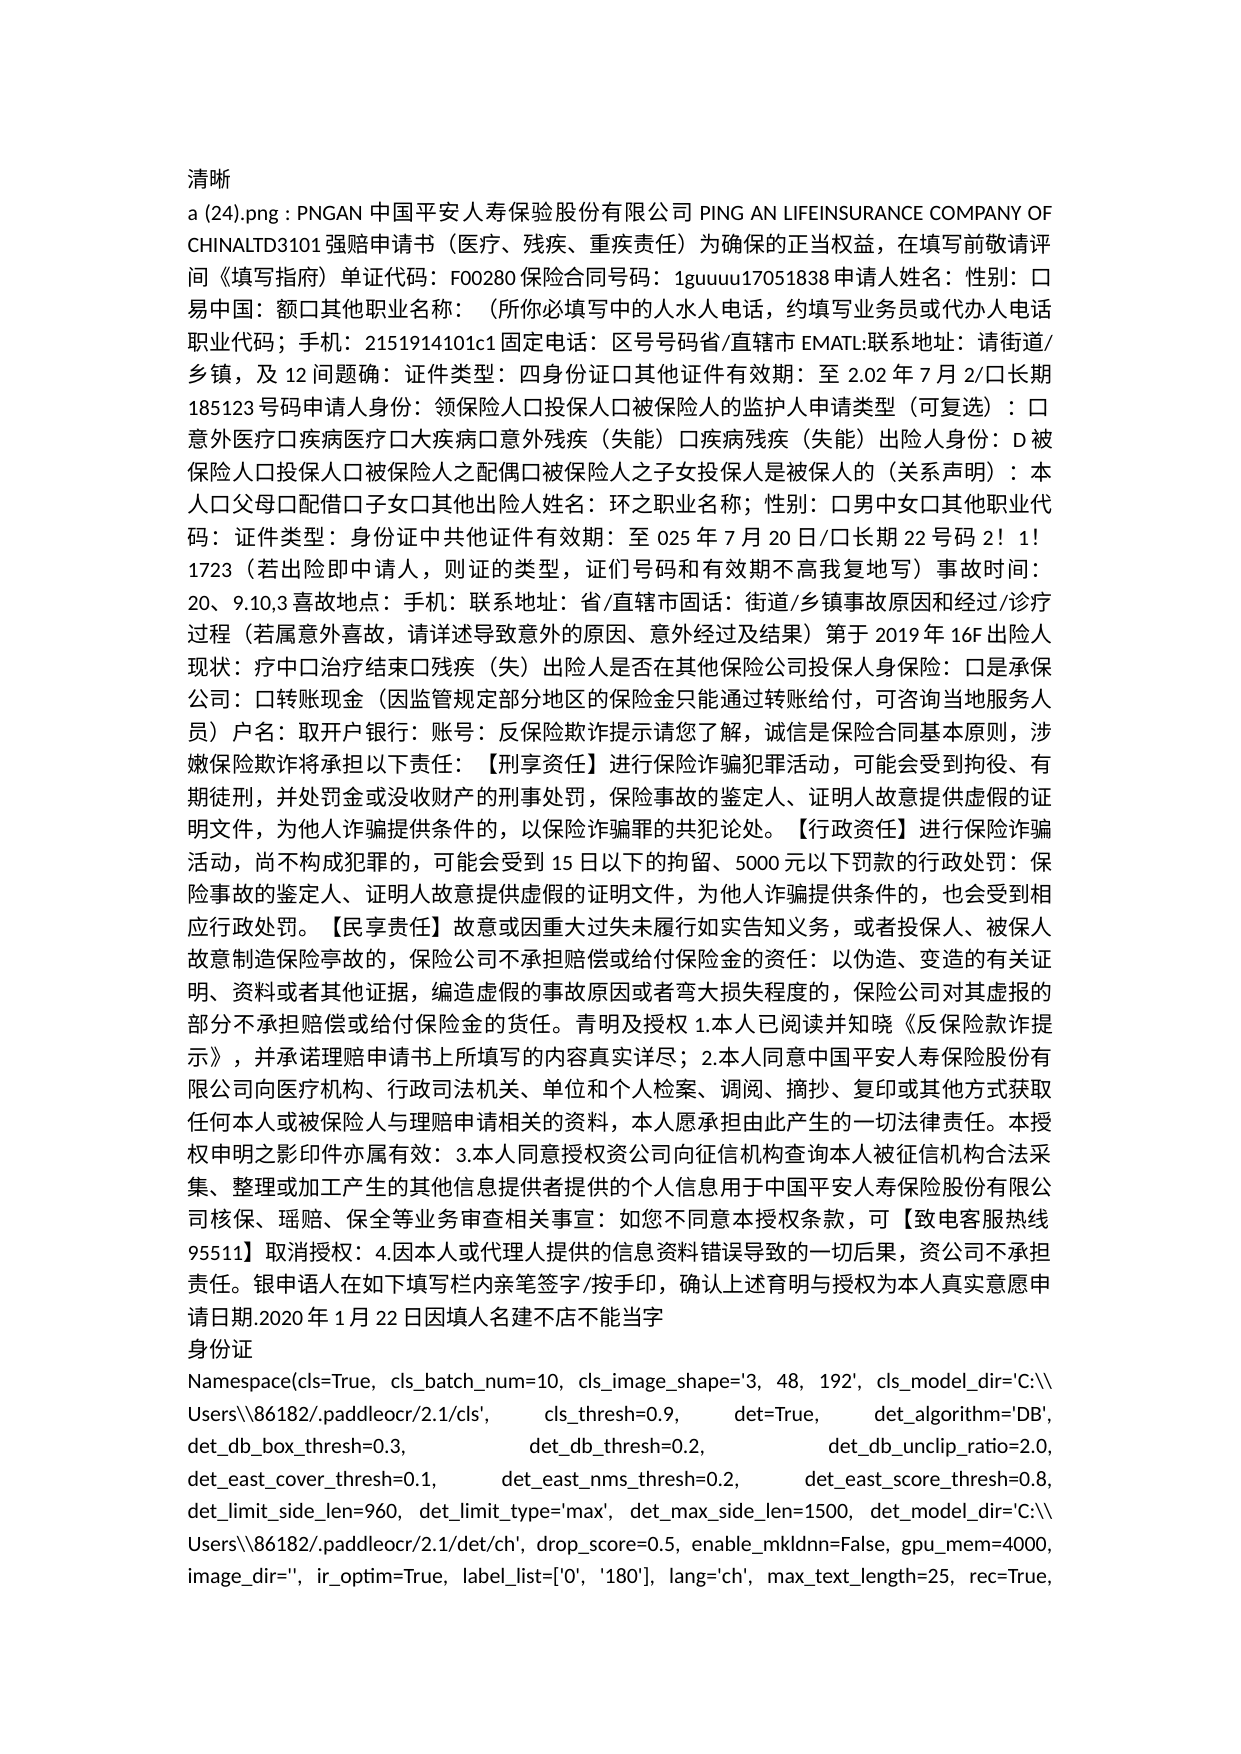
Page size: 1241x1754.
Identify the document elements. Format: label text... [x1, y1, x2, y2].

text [187, 1364, 1053, 1592]
text 身份证 [187, 1332, 1053, 1364]
text a (24).png : PNGAN中国平安人寿保验股份有限公司PING AN LIFEINSURANCE COMPANY OF CHINALTD3101强赔申请书（医疗、残疾、重疾责任）为确保的正当权益，在填写前敬请评间《填写指府）单证代码：F00280保险合同号码：1guuuu17051838申请人姓名：性别：口易中国：额口其他职业名称：（所你必填写中的人水人电话，约填写业务员或代办人电话职业代码；手机：2151914101c1固定电话：区号号码省/直辖市EMATL:联系地址：请街道/乡镇，及12间题确：证件类型：四身份证口其他证件有效期：至2.02年7月2/口长期185123号码申请人身份：领保险人口投保人口被保险人的监护人申请类型（可复选）：口意外医疗口疾病医疗口大疾病口意外残疾（失能）口疾病残疾（失能）出险人身份：D被保险人口投保人口被保险人之配偶口被保险人之子女投保人是被保人的（关系声明）：本人口父母口配借口子女口其他出险人姓名：环之职业名称；性别：口男中女口其他职业代码：证件类型：身份证中共他证件有效期：至025年7月20日/口长期22号码2！1！1723（若出险即中请人，则证的类型，证们号码和有效期不高我复地写）事故时间：20、9.10,3喜故地点：手机：联系地址：省/直辖市固话：街道/乡镇事故原因和经过/诊疗过程（若属意外喜故，请详述导致意外的原因、意外经过及结果）第于2019年16F出险人现状：疗中口治疗结束口残疾（失）出险人是否在其他保险公司投保人身保险：口是承保公司：口转账现金（因监管规定部分地区的保险金只能通过转账给付，可咨询当地服务人员）户名：取开户银行：账号：反保险欺诈提示请您了解，诚信是保险合同基本原则，涉嫩保险欺诈将承担以下责任：【刑享资任】进行保险诈骗犯罪活动，可能会受到拘役、有期徒刑，并处罚金或没收财产的刑事处罚，保险事故的鉴定人、证明人故意提供虚假的证明文件，为他人诈骗提供条件的，以保险诈骗罪的共犯论处。【行政资任】进行保险诈骗活动，尚不构成犯罪的，可能会受到15日以下的拘留、5000元以下罚款的行政处罚：保险事故的鉴定人、证明人故意提供虚假的证明文件，为他人诈骗提供条件的，也会受到相应行政处罚。【民享贵任】故意或因重大过失未履行如实告知义务，或者投保人、被保人故意制造保险亭故的，保险公司不承担赔偿或给付保险金的资任：以伪造、变造的有关证明、资料或者其他证据，编造虚假的事故原因或者弯大损失程度的，保险公司对其虚报的部分不承担赔偿或给付保险金的货任。青明及授权1.本人已阅读并知晓《反保险款诈提示》，并承诺理赔申请书上所填写的内容真实详尽；2.本人同意中国平安人寿保险股份有限公司向医疗机构、行政司法机关、单位和个人检案、调阅、摘抄、复印或其他方式获取，任何本人或被保险人与理赔申请相关的资料，本人愿承担由此产生的一切法律责任。本授权申明之影印件亦属有效：3.本人同意授权资公司向征信机构查询本人被征信机构合法采集、整理或加工产生的其他信息提供者提供的个人信息用于中国平安人寿保险股份有限公司核保、瑶赔、保全等业务审查相关事宣：如您不同意本授权条款，可【致电客服热线95511】取消授权：4.因本人或代理人提供的信息资料错误导致的一切后果，资公司不承担责任。银申语人在如下填写栏内亲笔签字/按手印，确认上述育明与授权为本人真实意愿申请日期.2020年1月22日因填人名建不店不能当字 [187, 194, 1053, 1332]
text 清晰 [187, 162, 1053, 194]
